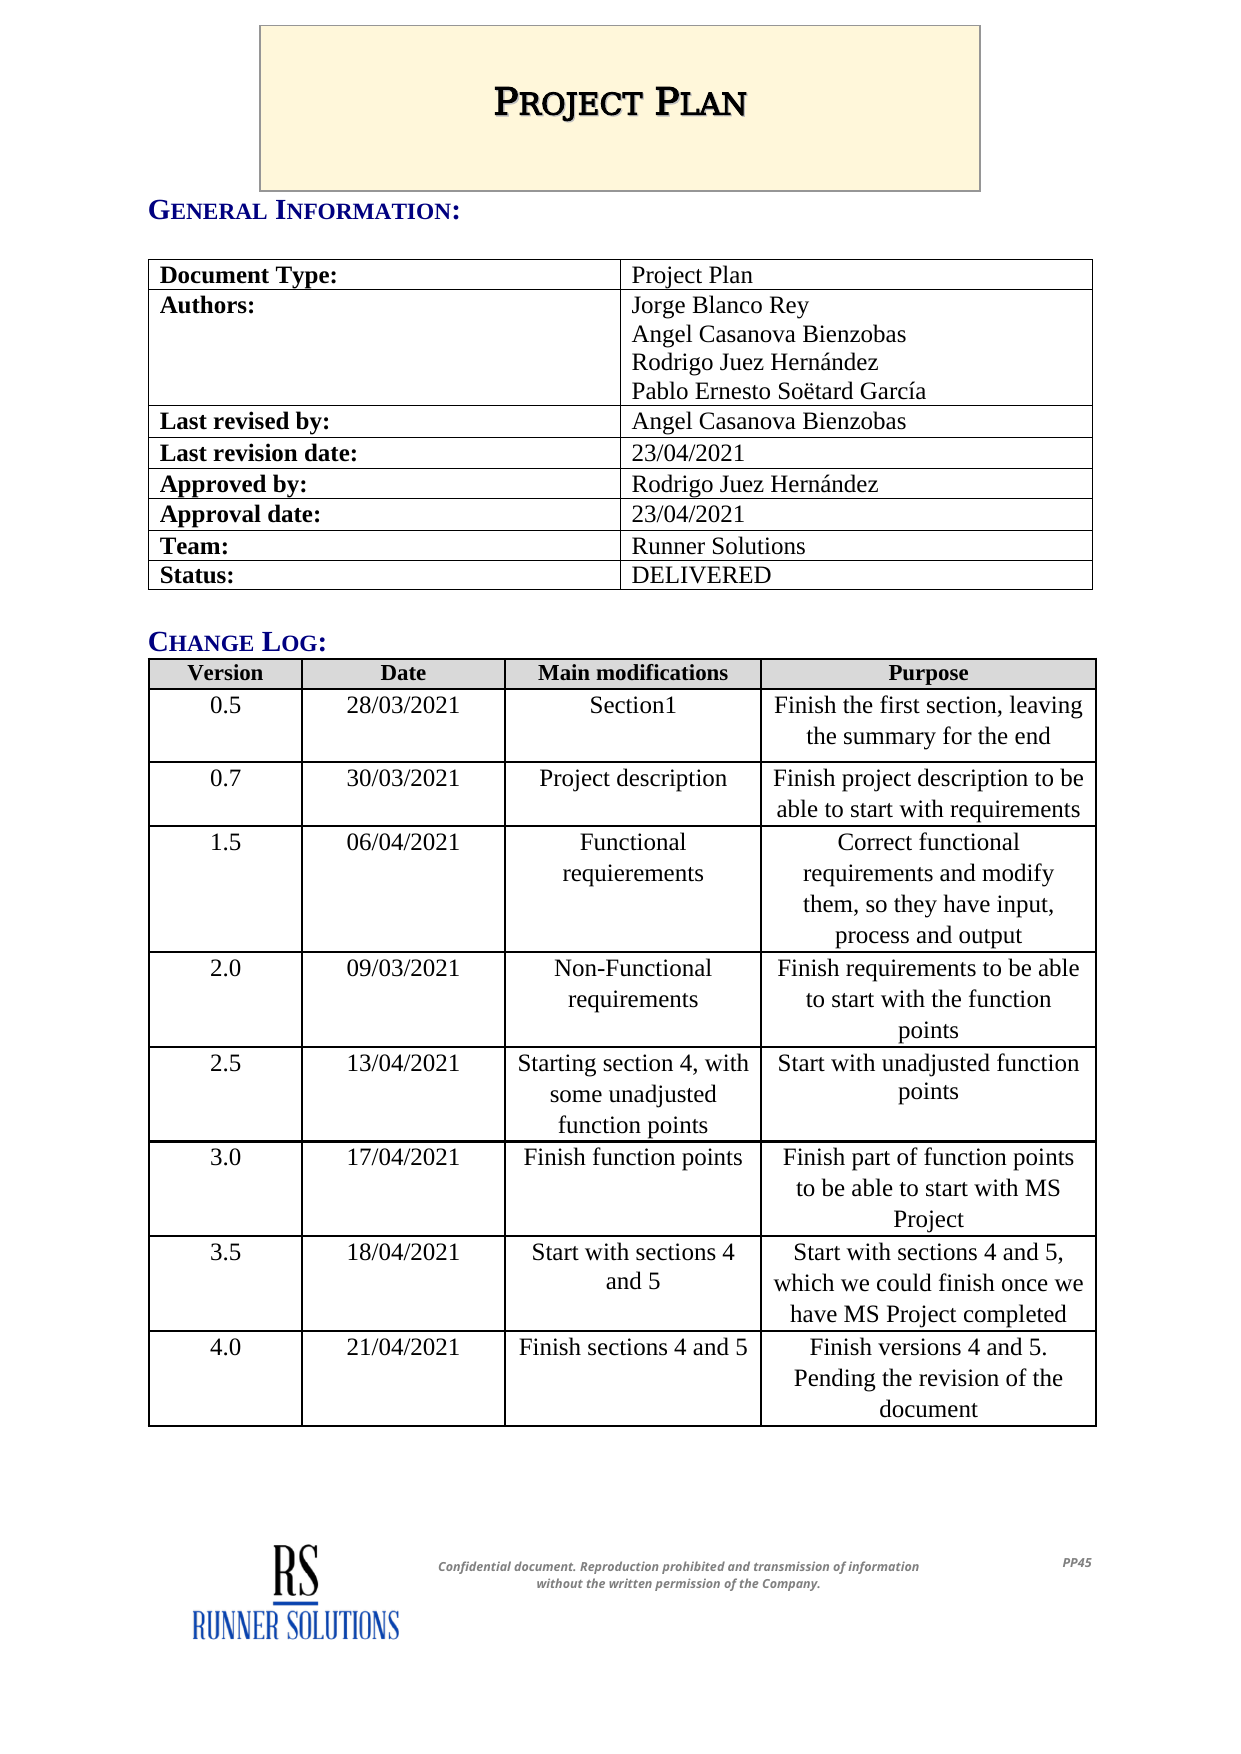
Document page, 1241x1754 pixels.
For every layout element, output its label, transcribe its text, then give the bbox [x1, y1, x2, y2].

table_header Date [303, 660, 504, 688]
table_cell 13/04/2021 [303, 1048, 504, 1140]
table_cell Team: [149, 531, 620, 559]
table_cell 21/04/2021 [303, 1332, 504, 1425]
table_cell Finish the first section, leaving the summary for the end [762, 690, 1095, 761]
table_header Version [150, 660, 301, 688]
table_cell Approved by: [149, 469, 620, 498]
table_cell Starting section 4, with some unadjusted function points [506, 1048, 760, 1140]
table_cell Jorge Blanco Rey Angel Casanova Bienzobas Rodrigo Juez Hernández Pablo Ernesto Soëtard García [621, 290, 1092, 405]
table_cell Start with sections 4 and 5, which we could finish once we have MS Project completed [762, 1237, 1095, 1330]
table_cell Last revised by: [149, 406, 620, 437]
table_cell 30/03/2021 [303, 763, 504, 825]
table_header Document Type: [149, 260, 620, 289]
table_cell Non-Functional requirements [506, 953, 760, 1046]
text General Information: [148, 192, 1092, 226]
table_cell Project description [506, 763, 760, 825]
table_cell Finish requirements to be able to start with the function points [762, 953, 1095, 1046]
table_cell Last revision date: [149, 438, 620, 468]
table_cell Status: [149, 561, 620, 589]
table_cell 0.5 [150, 690, 301, 761]
table_cell 17/04/2021 [303, 1143, 504, 1235]
table_header Purpose [762, 660, 1095, 688]
table_cell Finish sections 4 and 5 [506, 1332, 760, 1425]
table_cell 4.0 [150, 1332, 301, 1425]
table_header Project Plan [621, 260, 1092, 289]
table_cell 18/04/2021 [303, 1237, 504, 1330]
table_cell 1.5 [150, 827, 301, 951]
table_cell Runner Solutions [621, 531, 1092, 559]
text Change Log: [148, 624, 1092, 657]
table_cell Finish versions 4 and 5. Pending the revision of the document [762, 1332, 1095, 1425]
table_cell 3.0 [150, 1143, 301, 1235]
table_cell Authors: [149, 290, 620, 405]
table_cell 3.5 [150, 1237, 301, 1330]
table_cell Functional requierements [506, 827, 760, 951]
table_cell 06/04/2021 [303, 827, 504, 951]
table_cell 2.5 [150, 1048, 301, 1140]
table_cell Correct functional requirements and modify them, so they have input, process and output [762, 827, 1095, 951]
table_cell 0.7 [150, 763, 301, 825]
table_cell DELIVERED [621, 561, 1092, 589]
table_cell 2.0 [150, 953, 301, 1046]
table_cell Rodrigo Juez Hernández [621, 469, 1092, 498]
table_cell 23/04/2021 [621, 499, 1092, 530]
table_cell Start with unadjusted function points [762, 1048, 1095, 1140]
table_cell 09/03/2021 [303, 953, 504, 1046]
table_cell 23/04/2021 [621, 438, 1092, 468]
table_cell 28/03/2021 [303, 690, 504, 761]
table_cell Angel Casanova Bienzobas [621, 406, 1092, 437]
table_header Main modifications [506, 660, 760, 688]
table_cell Finish project description to be able to start with requirements [762, 763, 1095, 825]
table_cell Approval date: [149, 499, 620, 530]
table_cell Finish function points [506, 1143, 760, 1235]
table_cell Start with sections 4 and 5 [506, 1237, 760, 1330]
table_cell Finish part of function points to be able to start with MS Project [762, 1143, 1095, 1235]
table_cell Section1 [506, 690, 760, 761]
